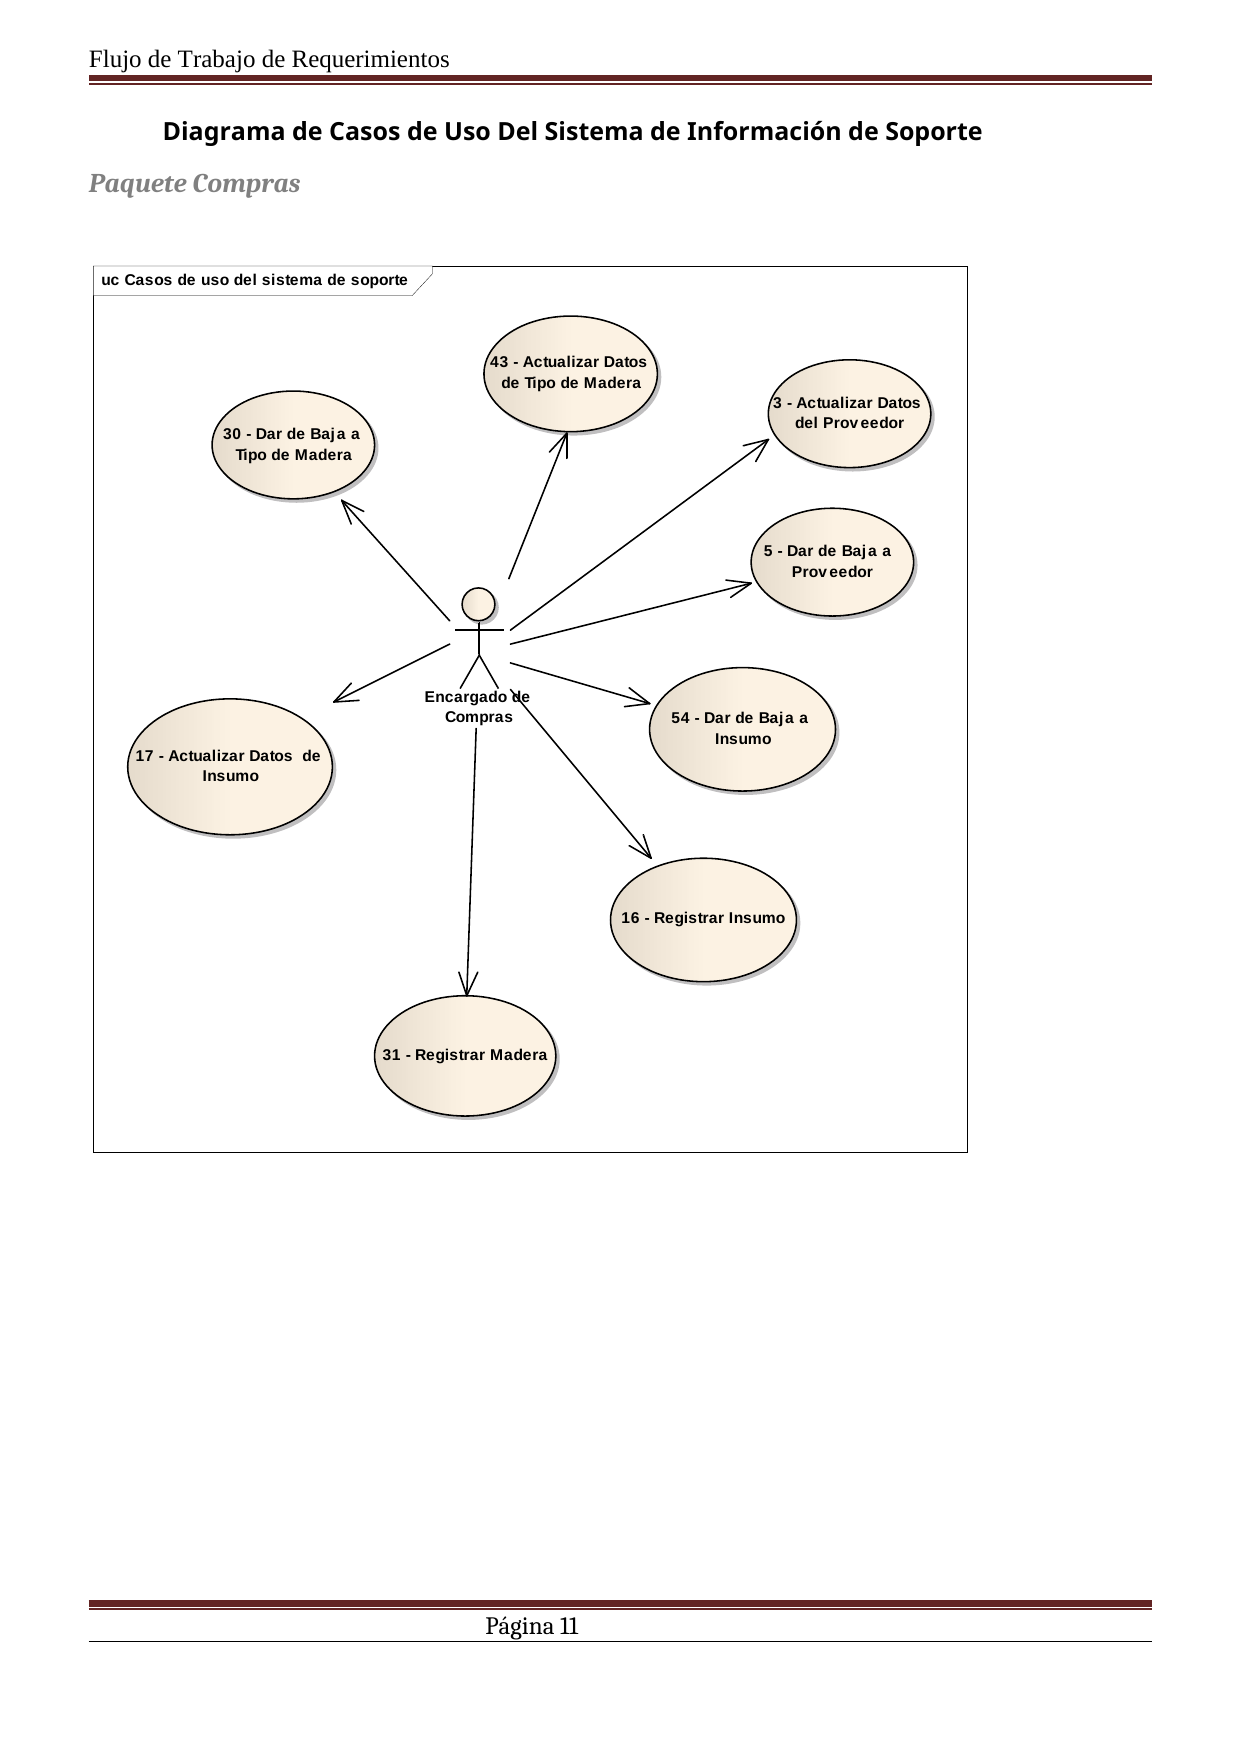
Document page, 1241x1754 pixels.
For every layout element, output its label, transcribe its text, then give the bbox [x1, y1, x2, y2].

subtitle Paquete Compras [89, 168, 1152, 199]
subtitle Diagrama de Casos de Uso Del Sistema de Información de Soporte [89, 113, 1152, 147]
